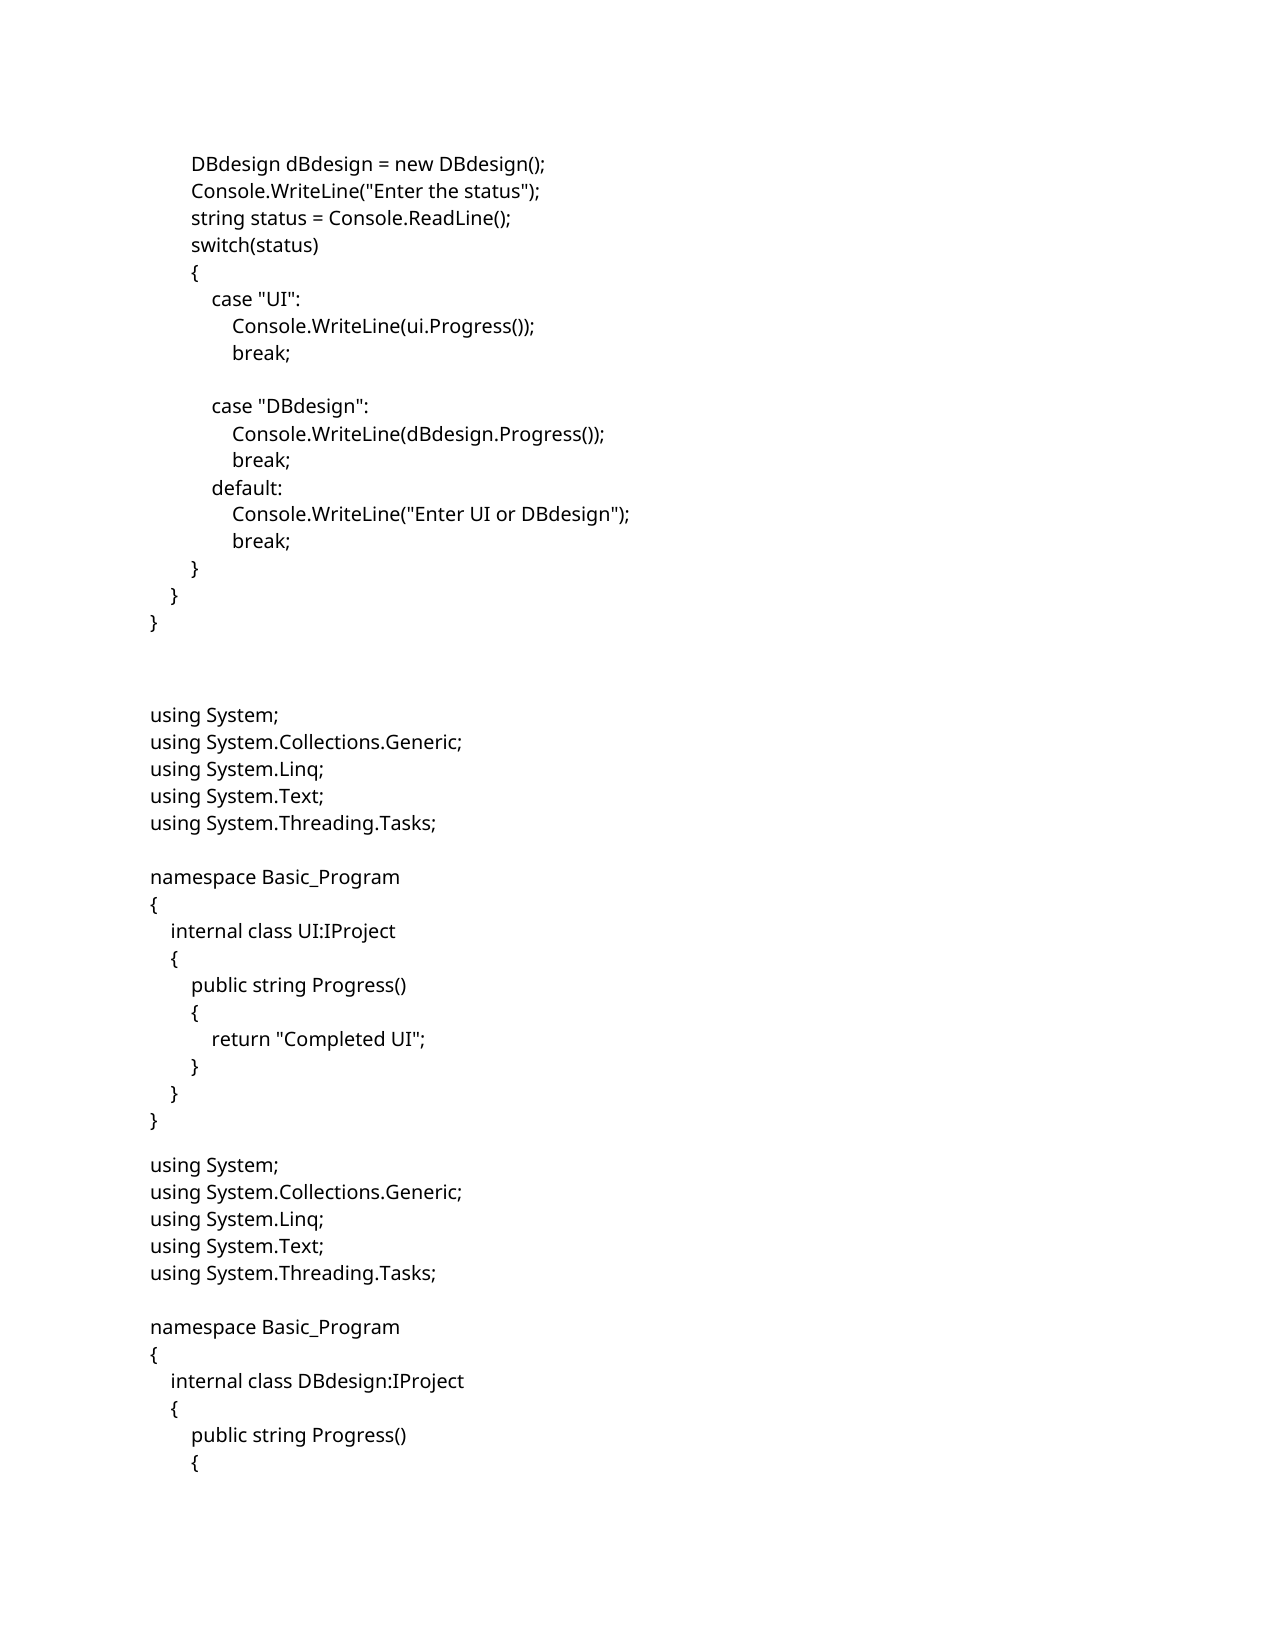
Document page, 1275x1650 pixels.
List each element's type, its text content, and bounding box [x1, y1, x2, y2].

text using System; [150, 1152, 1125, 1179]
text break; [150, 339, 1125, 366]
text { [150, 998, 1125, 1025]
text { [150, 258, 1125, 285]
text public string Progress() [150, 971, 1125, 998]
text DBdesign dBdesign = new DBdesign(); [150, 150, 1125, 177]
text { [150, 890, 1125, 917]
text { [150, 1394, 1125, 1421]
text using System; [150, 701, 1125, 728]
text using System.Text; [150, 782, 1125, 809]
text using System.Linq; [150, 1206, 1125, 1233]
text Console.WriteLine("Enter UI or DBdesign"); [150, 501, 1125, 528]
text case "DBdesign": [150, 393, 1125, 420]
text } [150, 555, 1125, 582]
text using System.Linq; [150, 755, 1125, 782]
text } [150, 609, 1125, 636]
text break; [150, 447, 1125, 474]
text Console.WriteLine(ui.Progress()); [150, 312, 1125, 339]
text } [150, 1106, 1125, 1133]
text switch(status) [150, 231, 1125, 258]
text using System.Threading.Tasks; [150, 809, 1125, 836]
text using System.Collections.Generic; [150, 1179, 1125, 1206]
text Console.WriteLine("Enter the status"); [150, 177, 1125, 204]
text { [150, 1341, 1125, 1367]
text using System.Text; [150, 1233, 1125, 1259]
text break; [150, 528, 1125, 555]
text return "Completed UI"; [150, 1025, 1125, 1052]
text namespace Basic_Program [150, 863, 1125, 890]
text } [150, 1052, 1125, 1079]
text { [150, 944, 1125, 971]
text Console.WriteLine(dBdesign.Progress()); [150, 420, 1125, 447]
text internal class DBdesign:IProject [150, 1367, 1125, 1394]
text } [150, 1079, 1125, 1106]
text namespace Basic_Program [150, 1313, 1125, 1341]
text internal class UI:IProject [150, 917, 1125, 944]
text { [150, 1448, 1125, 1475]
text public string Progress() [150, 1421, 1125, 1448]
text string status = Console.ReadLine(); [150, 204, 1125, 231]
text } [150, 582, 1125, 609]
text using System.Collections.Generic; [150, 728, 1125, 755]
text default: [150, 474, 1125, 501]
text case "UI": [150, 285, 1125, 312]
text using System.Threading.Tasks; [150, 1259, 1125, 1287]
